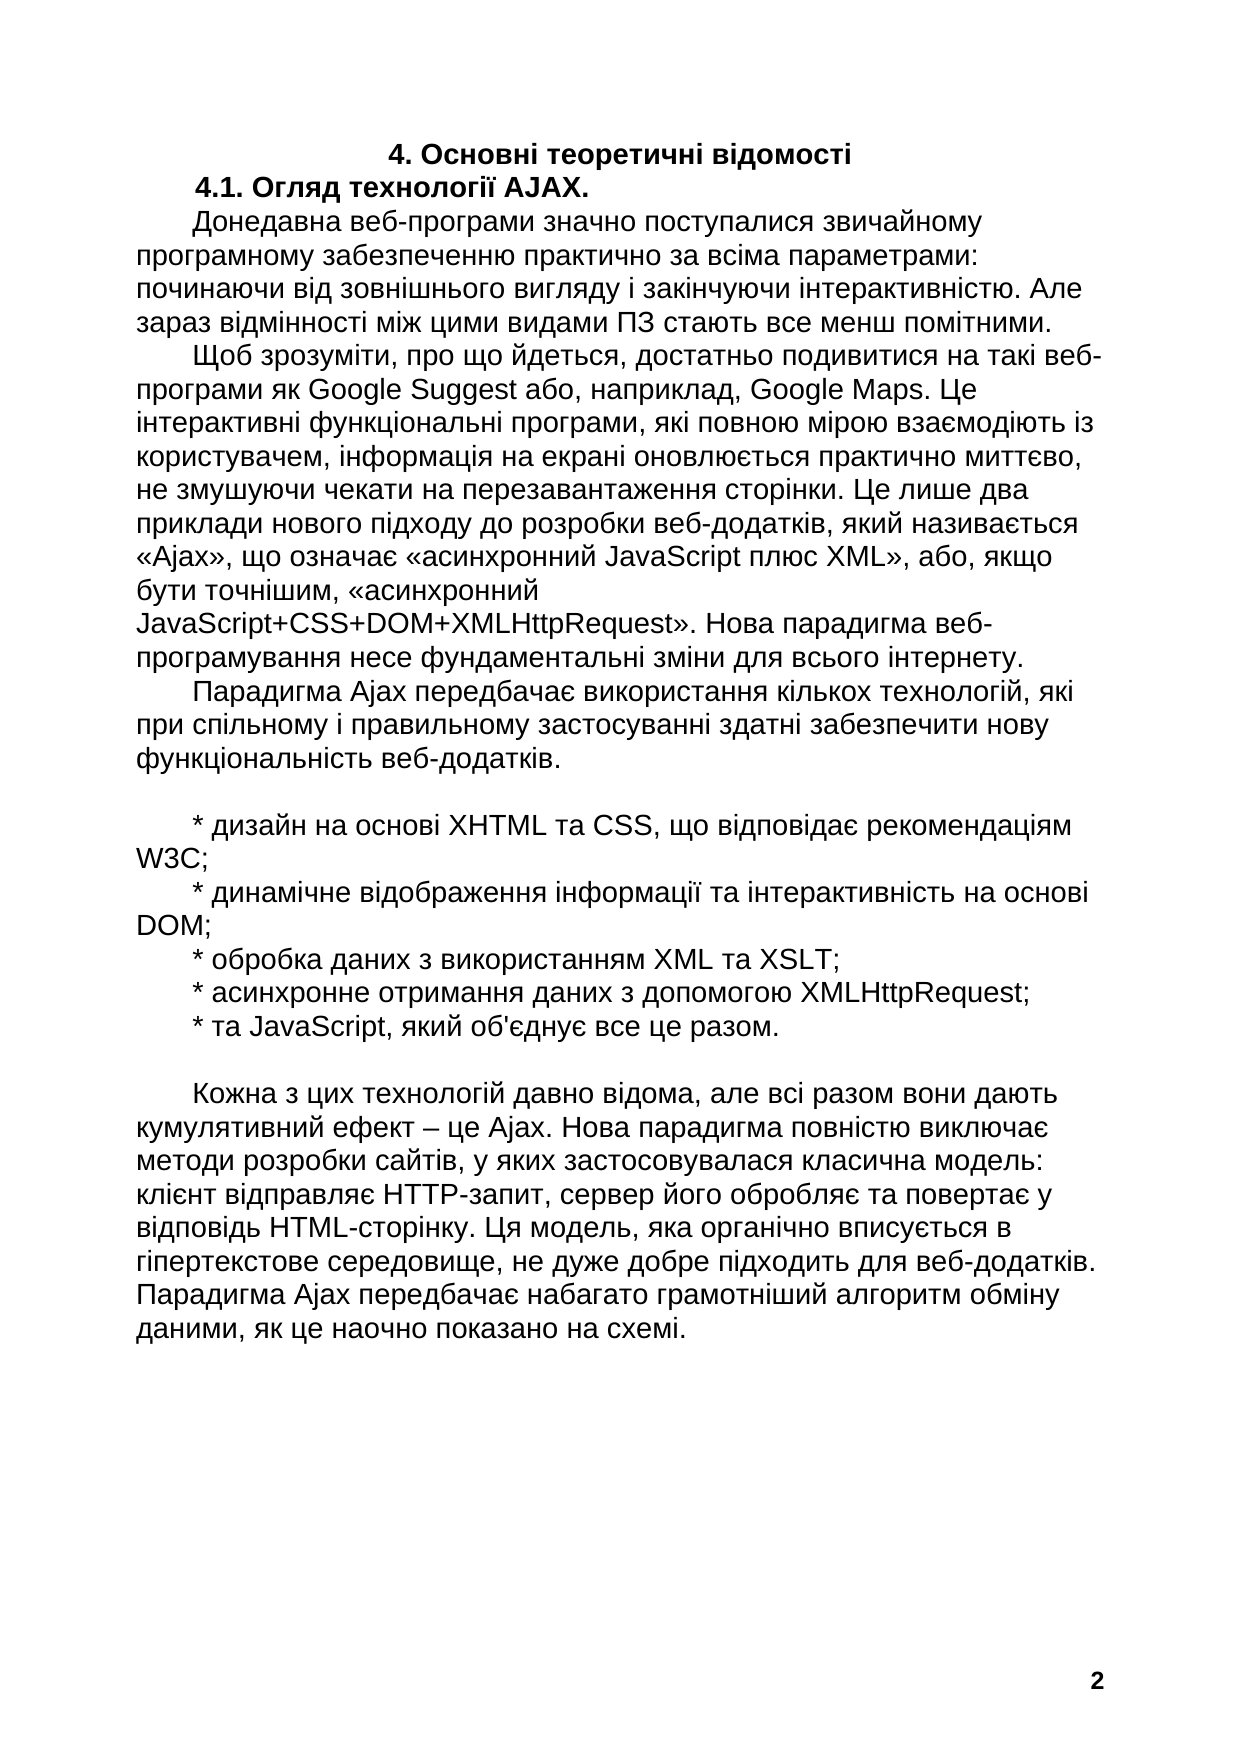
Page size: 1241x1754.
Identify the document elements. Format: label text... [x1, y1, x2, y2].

text 4.1. Огляд технології AJAX. [136, 171, 1104, 204]
text * дизайн на основі XHTML та CSS, що відповідає рекомендаціям W3C; [136, 808, 1104, 875]
text * обробка даних з використанням XML та XSLT; [136, 942, 1104, 976]
text Парадигма Ajax передбачає використання кількох технологій, які при спільному і правильному застосуванні здатні забезпечити нову функціональність веб-додатків. [136, 674, 1104, 774]
text * асинхронне отримання даних з допомогою XMLHttpRequest; [136, 976, 1104, 1009]
text * та JavaScript, який об'єднує все це разом. [136, 1009, 1104, 1043]
text Щоб зрозуміти, про що йдеться, достатньо подивитися на такі веб-програми як Google Suggest або, наприклад, Google Maps. Це інтерактивні функціональні програми, які повною мірою взаємодіють із користувачем, інформація на екрані оновлюється практично миттєво, не змушуючи чекати на перезавантаження сторінки. Це лише два приклади нового підходу до розробки веб-додатків, який називається «Ajax», що означає «асинхронний JavaScript плюс XML», або, якщо бути точнішим, «асинхронний JavaScript+CSS+DOM+XMLHttpRequest». Нова парадигма веб-програмування несе фундаментальні зміни для всього інтернету. [136, 338, 1104, 674]
text Донедавна веб-програми значно поступалися звичайному програмному забезпеченню практично за всіма параметрами: починаючи від зовнішнього вигляду і закінчуючи інтерактивністю. Але зараз відмінності між цими видами ПЗ стають все менш помітними. [136, 204, 1104, 338]
text * динамічне відображення інформації та інтерактивність на основі DOM; [136, 875, 1104, 942]
text 4. Основні теоретичні відомості [136, 137, 1104, 171]
text Кожна з цих технологій давно відома, але всі разом вони дають кумулятивний ефект – це Ajax. Нова парадигма повністю виключає методи розробки сайтів, у яких застосовувалася класична модель: клієнт відправляє HTTP-запит, сервер його обробляє та повертає у відповідь HTML-сторінку. Ця модель, яка органічно вписується в гіпертекстове середовище, не дуже добре підходить для веб-додатків. Парадигма Ajax передбачає набагато грамотніший алгоритм обміну даними, як це наочно показано на схемі. [136, 1076, 1104, 1344]
